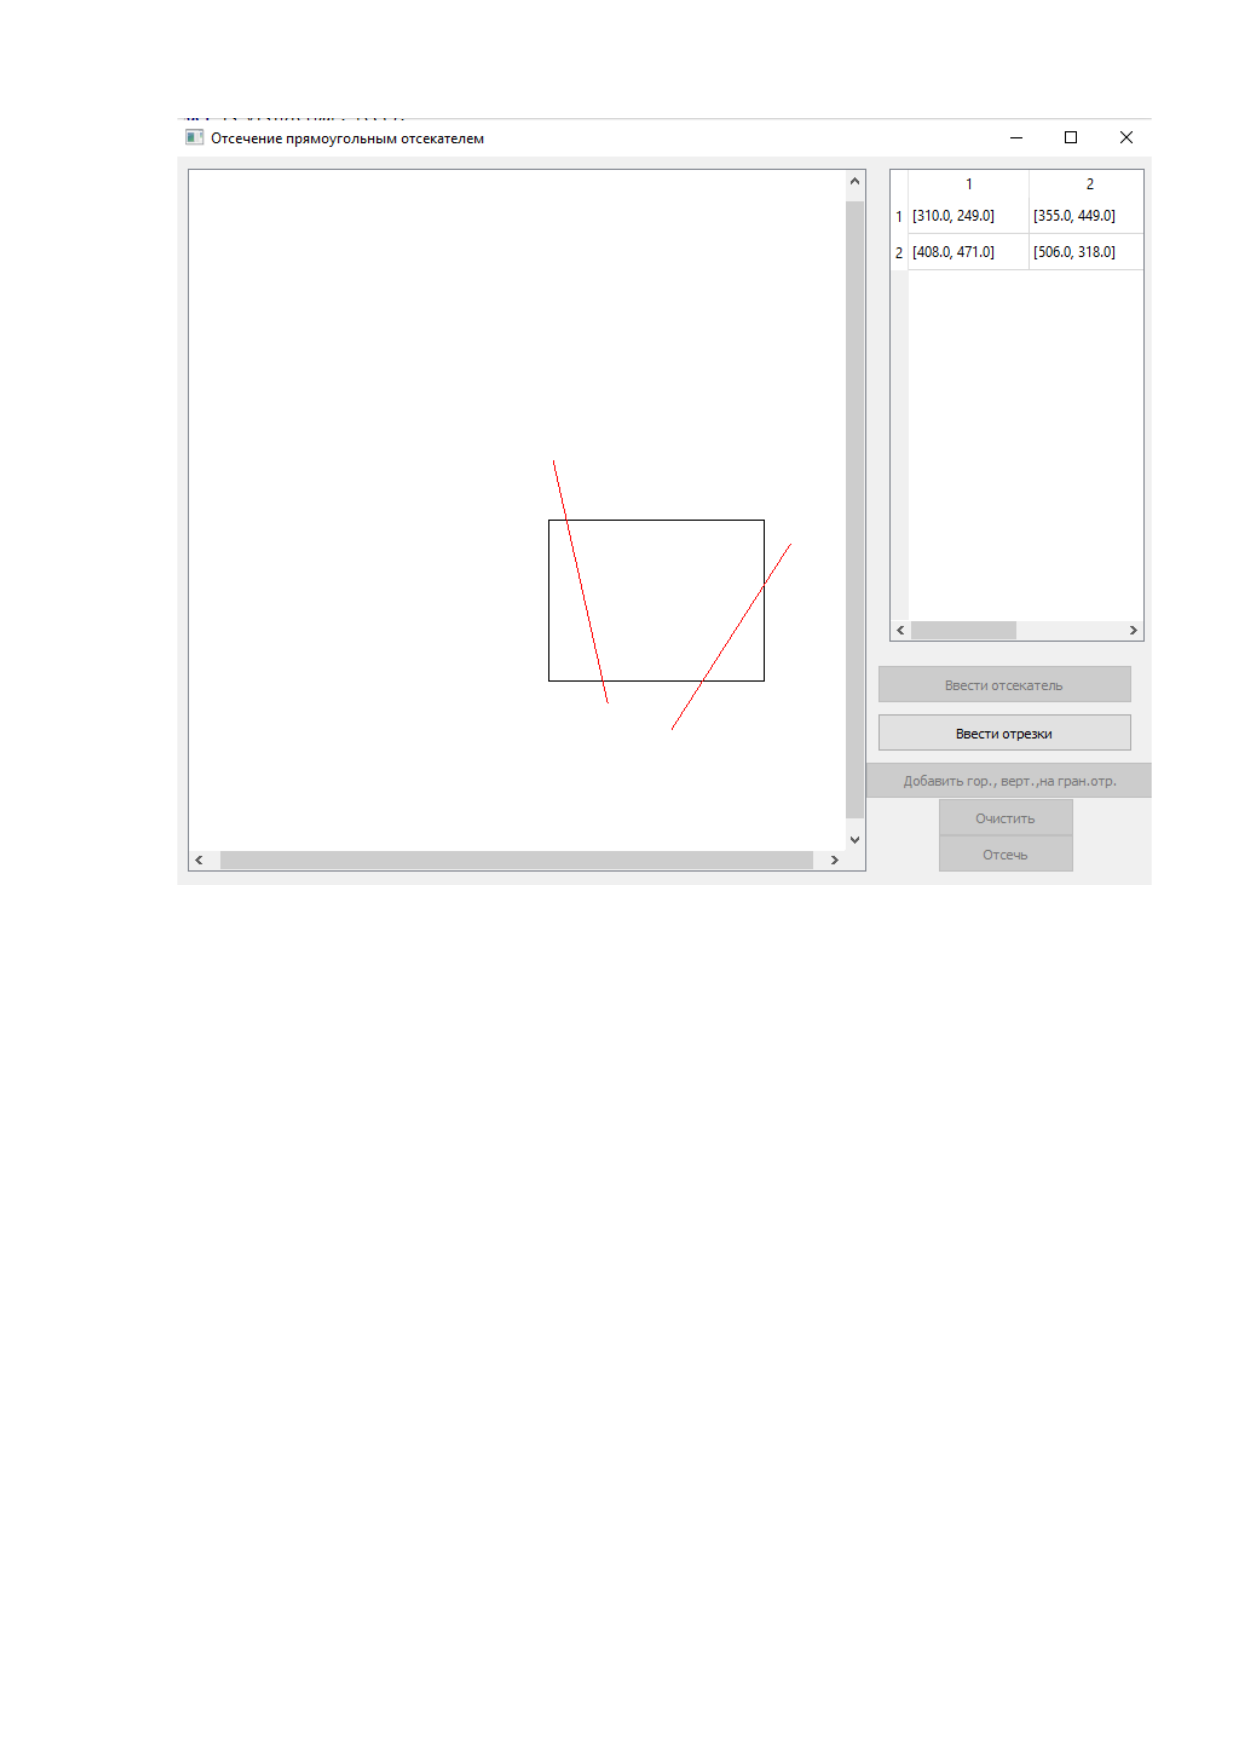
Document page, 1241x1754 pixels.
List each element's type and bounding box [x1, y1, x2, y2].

picture [177, 118, 1152, 885]
